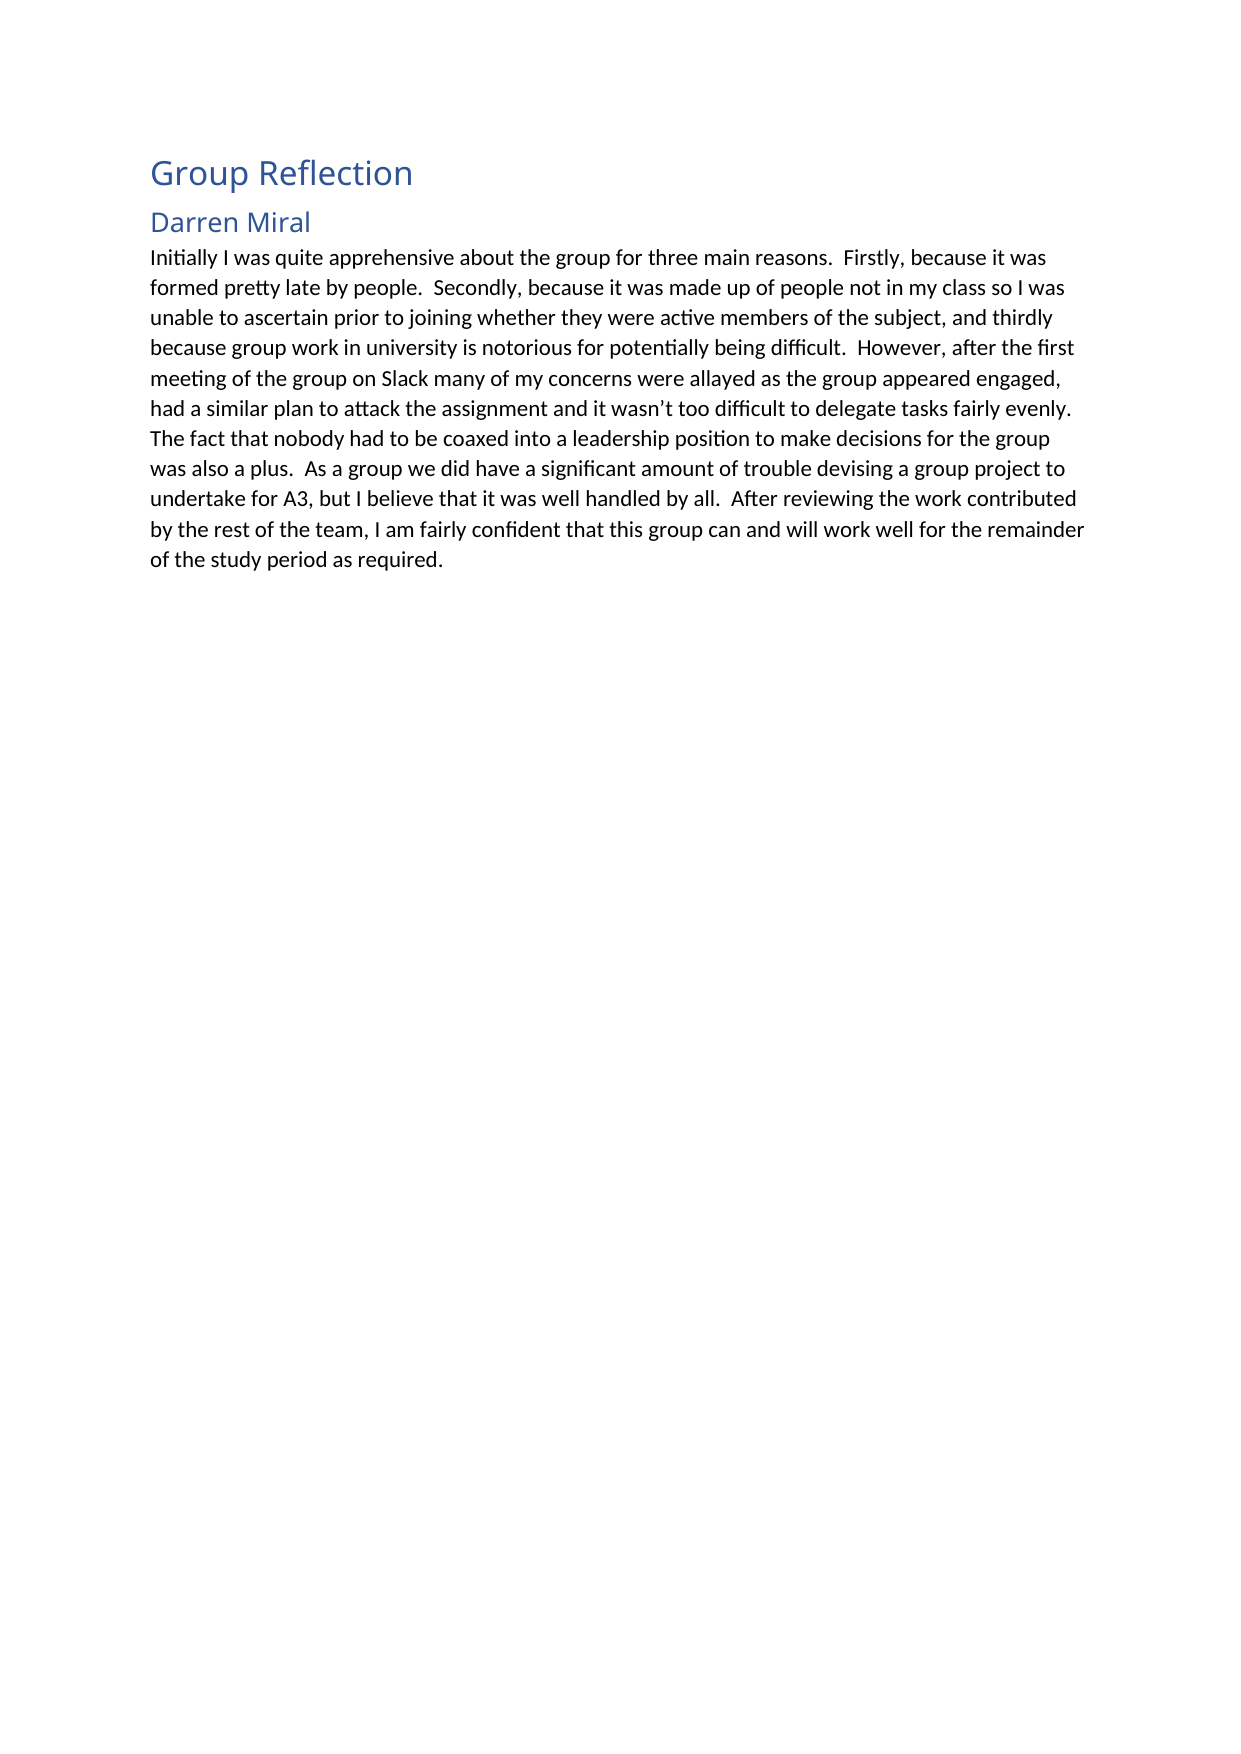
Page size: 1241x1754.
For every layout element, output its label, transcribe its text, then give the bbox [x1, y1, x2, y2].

subtitle ‌Group Reflection [150, 150, 1090, 195]
subtitle Darren Miral [150, 203, 1090, 240]
text Initially I was quite apprehensive about the group for three main reasons. Firstly, because it was formed pretty late by people. Secondly, because it was made up of people not in my class so I was unable to ascertain prior to joining whether they were active members of the subject, and thirdly because group work in university is notorious for potentially being difficult. However, after the first meeting of the group on Slack many of my concerns were allayed as the group appeared engaged, had a similar plan to attack the assignment and it wasn’t too difficult to delegate tasks fairly evenly. The fact that nobody had to be coaxed into a leadership position to make decisions for the group was also a plus. As a group we did have a significant amount of trouble devising a group project to undertake for A3, but I believe that it was well handled by all. After reviewing the work contributed by the rest of the team, I am fairly confident that this group can and will work well for the remainder of the study period as required. [150, 243, 1090, 573]
